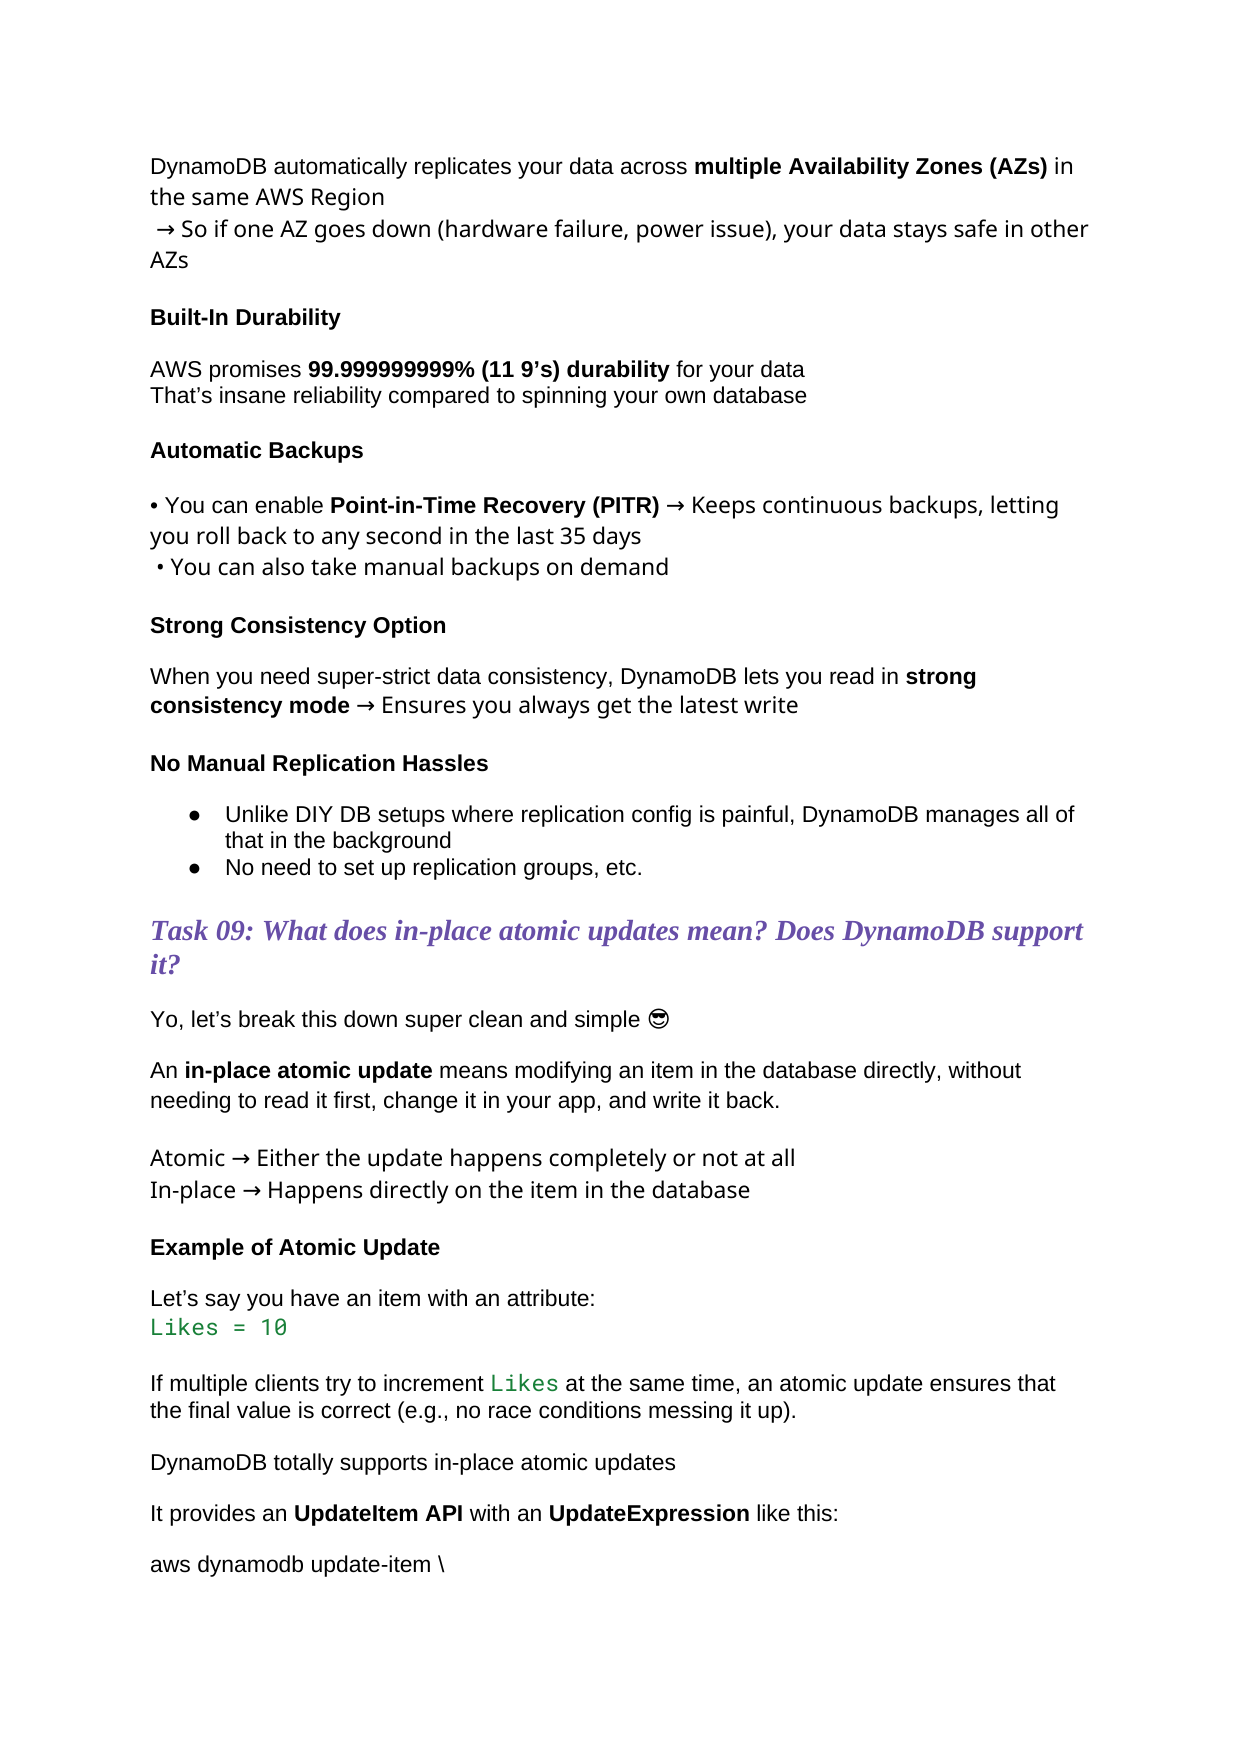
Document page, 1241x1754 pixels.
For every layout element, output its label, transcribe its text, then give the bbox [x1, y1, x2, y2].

text Strong Consistency Option [150, 612, 1090, 638]
text AWS promises 99.999999999% (11 9’s) durability for your data That’s insane reliability compared to spinning your own database [150, 356, 1090, 408]
list No need to set up replication groups, etc. [187, 854, 1090, 880]
text It provides an UpdateItem API with an UpdateExpression like this: [150, 1500, 1090, 1526]
text aws dynamodb update-item \ [150, 1551, 1090, 1578]
text Let’s say you have an item with an attribute: Likes = 10 [150, 1285, 1090, 1342]
text Automatic Backups [150, 437, 1090, 464]
text Atomic → Either the update happens completely or not at all In-place → Happens directly on the item in the database [150, 1142, 1090, 1205]
text DynamoDB automatically replicates your data across multiple Availability Zones (AZs) in the same AWS Region → So if one AZ goes down (hardware failure, power issue), your data stays safe in other AZs [150, 150, 1090, 275]
text Yo, let’s break this down super clean and simple 😎 [150, 1006, 1090, 1032]
text An in-place atomic update means modifying an item in the database directly, without needing to read it first, change it in your app, and write it back. [150, 1057, 1090, 1113]
subtitle Task 09: What does in-place atomic updates mean? Does DynamoDB support it? [150, 913, 1090, 981]
text When you need super-strict data consistency, DynamoDB lets you read in strong consistency mode → Ensures you always get the latest write [150, 663, 1090, 721]
text Example of Atomic Update [150, 1234, 1090, 1260]
text If multiple clients try to increment Likes at the same time, an atomic update ensures that the final value is correct (e.g., no race conditions messing it up). [150, 1367, 1090, 1423]
text No Manual Replication Hassles [150, 750, 1090, 776]
text • You can enable Point-in-Time Recovery (PITR) → Keeps continuous backups, letting you roll back to any second in the last 35 days • You can also take manual backups on demand [150, 489, 1090, 582]
list Unlike DIY DB setups where replication config is painful, DynamoDB manages all of that in the background [187, 801, 1090, 854]
text DynamoDB totally supports in-place atomic updates [150, 1448, 1090, 1475]
text Built-In Durability [150, 304, 1090, 331]
